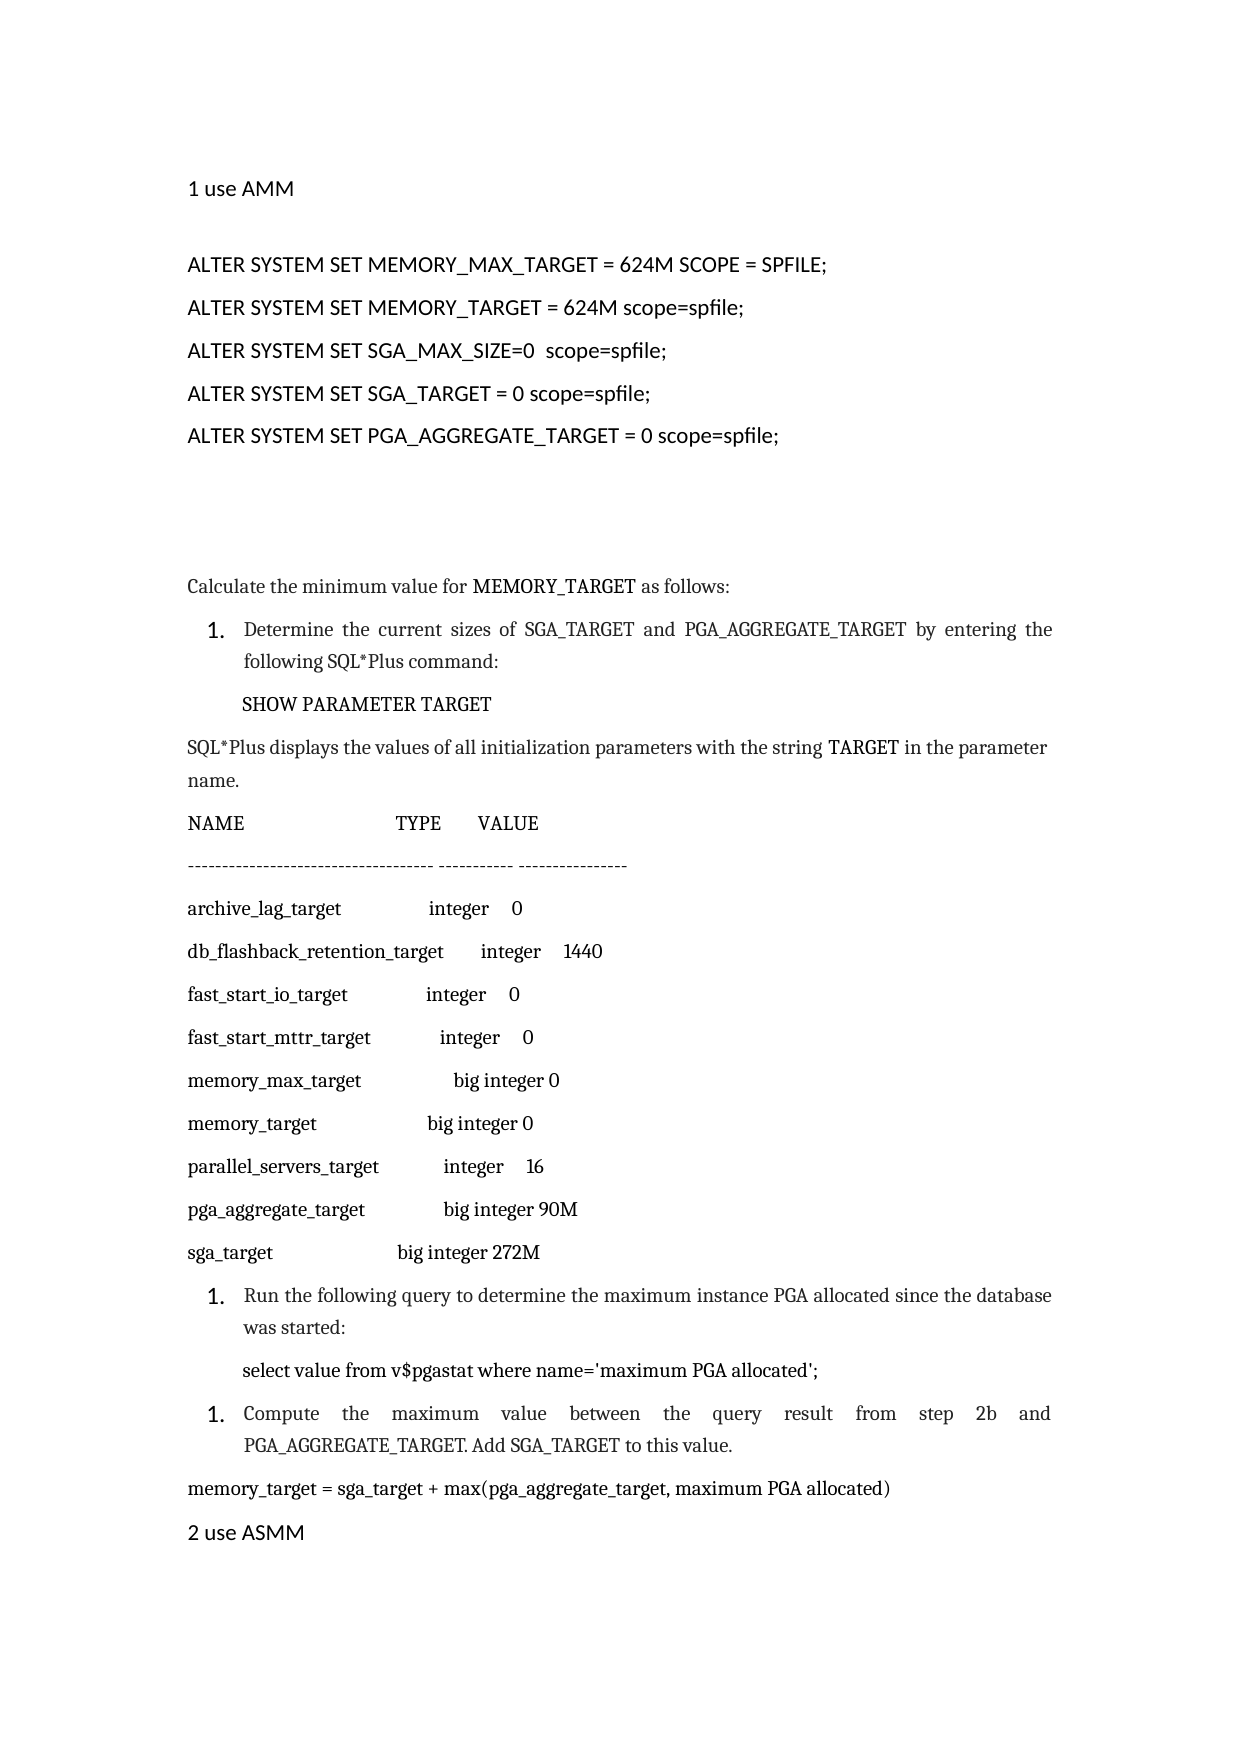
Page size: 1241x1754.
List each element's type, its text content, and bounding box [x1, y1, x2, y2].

text ALTER SYSTEM SET PGA_AGGREGATE_TARGET = 0 scope=spfile; [187, 419, 1053, 452]
text fast_start_mttr_target integer 0 [187, 1022, 1053, 1054]
text 2 use ASMM [187, 1516, 1053, 1548]
text ------------------------------------ ----------- ---------------- [187, 850, 1053, 882]
list Determine the current sizes of SGA_TARGET and PGA_AGGREGATE_TARGET by entering the following SQL*Plus command: [206, 613, 1053, 678]
text sga_target big integer 272M [187, 1236, 1053, 1269]
text SQL*Plus displays the values of all initialization parameters with the string TARGET in the parameter name. [187, 732, 1053, 797]
list Compute the maximum value between the query result from step 2b and PGA_AGGREGATE_TARGET. Add SGA_TARGET to this value. [206, 1397, 1053, 1462]
text fast_start_io_target integer 0 [187, 979, 1053, 1011]
text SHOW PARAMETER TARGET [187, 689, 1053, 721]
list Run the following query to determine the maximum instance PGA allocated since the database was started: [206, 1279, 1053, 1344]
text archive_lag_target integer 0 [187, 893, 1053, 925]
text NAME TYPE VALUE [187, 807, 1053, 839]
text 1 use AMM [187, 172, 1053, 205]
text pga_aggregate_target big integer 90M [187, 1193, 1053, 1226]
text db_flashback_retention_target integer 1440 [187, 936, 1053, 968]
text ALTER SYSTEM SET MEMORY_TARGET = 624M scope=spfile; [187, 291, 1053, 323]
text ALTER SYSTEM SET MEMORY_MAX_TARGET = 624M SCOPE = SPFILE; [187, 215, 1053, 280]
text ALTER SYSTEM SET SGA_TARGET = 0 scope=spfile; [187, 377, 1053, 409]
text memory_target big integer 0 [187, 1107, 1053, 1140]
text Calculate the minimum value for MEMORY_TARGET as follows: [187, 570, 1053, 603]
text memory_max_target big integer 0 [187, 1064, 1053, 1097]
text select value from v$pgastat where name='maximum PGA allocated'; [187, 1354, 1053, 1387]
text memory_target = sga_target + max(pga_aggregate_target, maximum PGA allocated) [187, 1473, 1053, 1505]
text parallel_servers_target integer 16 [187, 1150, 1053, 1183]
text ALTER SYSTEM SET SGA_MAX_SIZE=0 scope=spfile; [187, 334, 1053, 366]
